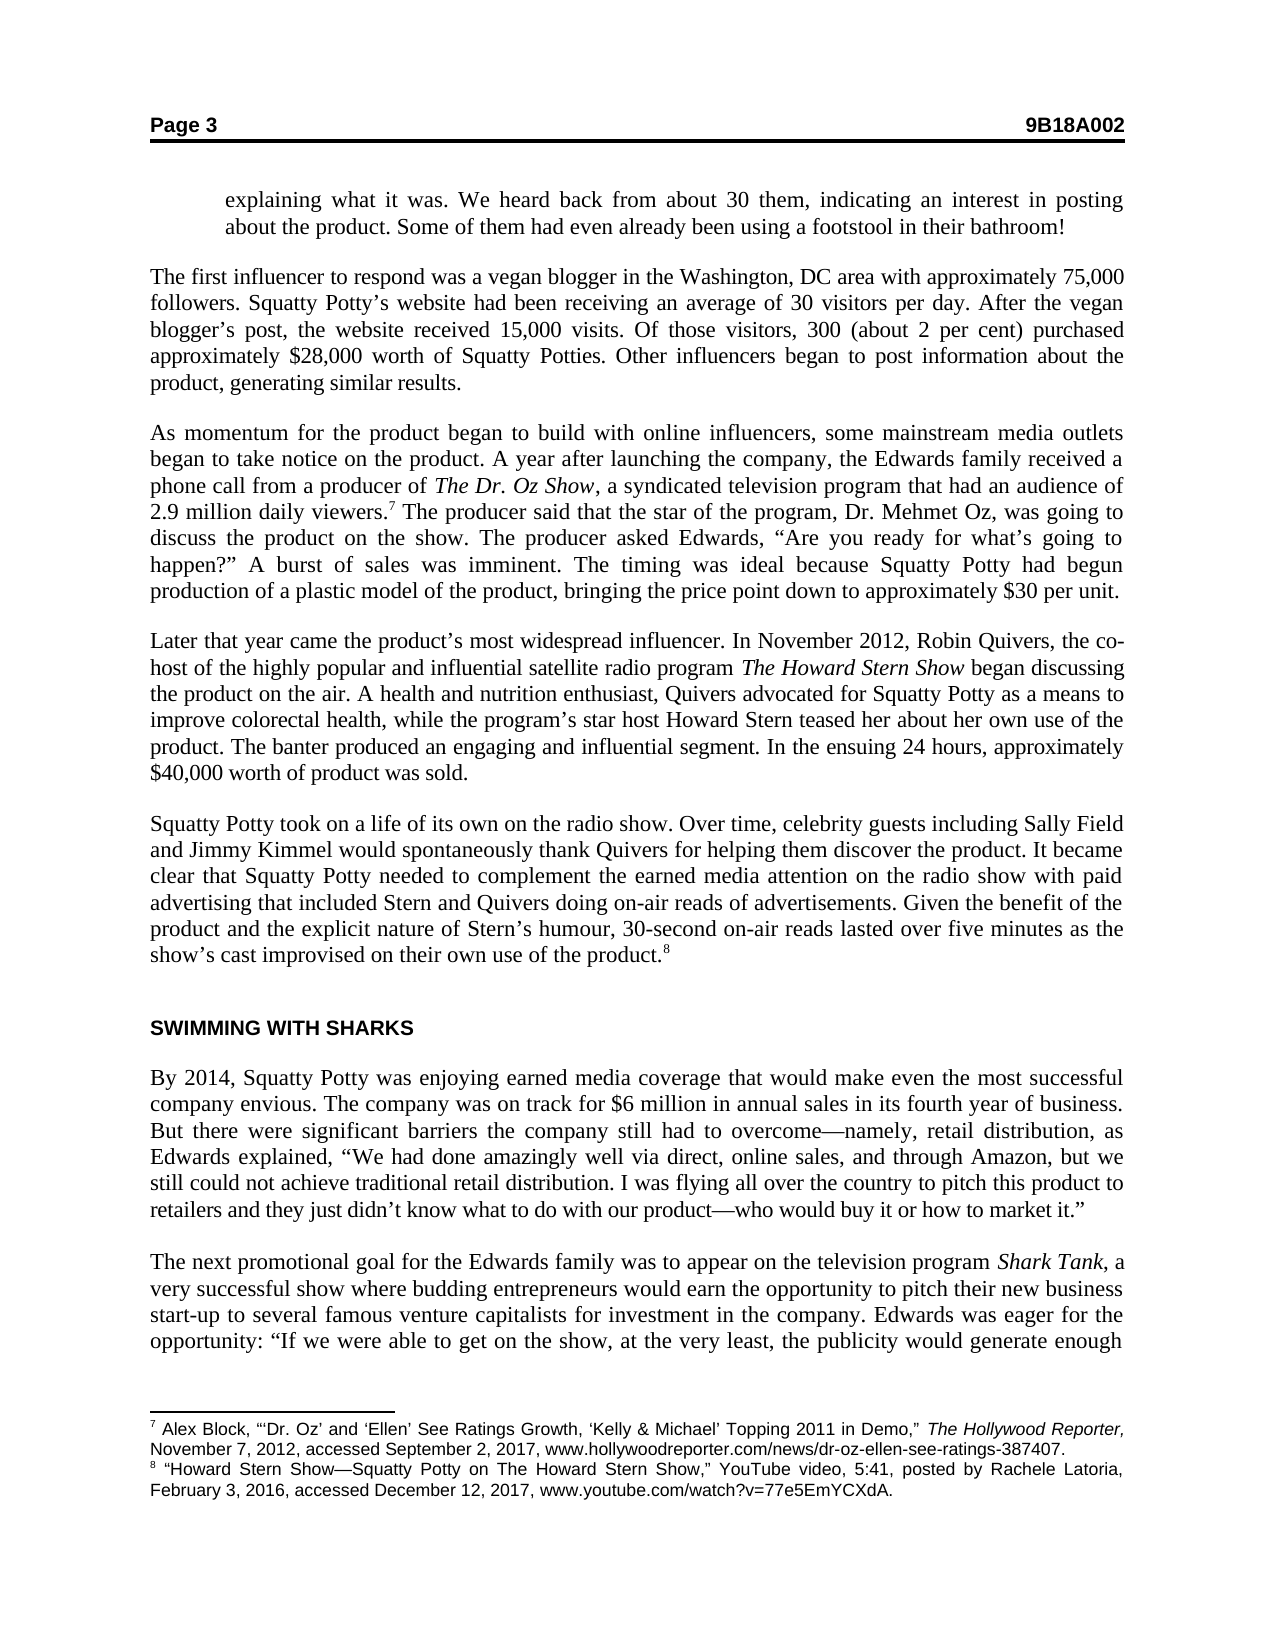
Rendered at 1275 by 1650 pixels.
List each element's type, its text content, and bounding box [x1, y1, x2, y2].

text As momentum for the product began to build with online influencers, some mainstream media outlets began to take notice on the product. A year after launching the company, the Edwards family received a phone call from a producer of The Dr. Oz Show, a syndicated television program that had an audience of 2.9 million daily viewers. The producer said that the star of the program, Dr. Mehmet Oz, was going to discuss the product on the show. The producer asked Edwards, “Are you ready for what’s going to happen?” A burst of sales was imminent. The timing was ideal because Squatty Potty had begun production of a plastic model of the product, bringing the price point down to approximately $30 per unit. [150, 419, 1125, 603]
text Later that year came the product’s most widespread influencer. In November 2012, Robin Quivers, the co-host of the highly popular and influential satellite radio program The Howard Stern Show began discussing the product on the air. A health and nutrition enthusiast, Quivers advocated for Squatty Potty as a means to improve colorectal health, while the program’s star host Howard Stern teased her about her own use of the product. The banter produced an engaging and influential segment. In the ensuing 24 hours, approximately $40,000 worth of product was sold. [150, 627, 1125, 786]
text The first influencer to respond was a vegan blogger in the Washington, DC area with approximately 75,000 followers. Squatty Potty’s website had been receiving an average of 30 visitors per day. After the vegan blogger’s post, the website received 15,000 visits. Of those visitors, 300 (about 2 per cent) purchased approximately $28,000 worth of Squatty Potties. Other influencers began to post information about the product, generating similar results. [150, 263, 1125, 395]
text Squatty Potty took on a life of its own on the radio show. Over time, celebrity guests including Sally Field and Jimmy Kimmel would spontaneously thank Quivers for helping them discover the product. It became clear that Squatty Potty needed to complement the earned media attention on the radio show with paid advertising that included Stern and Quivers doing on-air reads of advertisements. Given the benefit of the product and the explicit nature of Stern’s humour, 30-second on-air reads lasted over five minutes as the show’s cast improvised on their own use of the product. [150, 810, 1125, 968]
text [150, 1248, 1125, 1354]
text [225, 186, 1125, 239]
text Swimming With Sharks [150, 1016, 1125, 1040]
text By 2014, Squatty Potty was enjoying earned media coverage that would make even the most successful company envious. The company was on track for $6 million in annual sales in its fourth year of business. But there were significant barriers the company still had to overcome—namely, retail distribution, as Edwards explained, “We had done amazingly well via direct, online sales, and through Amazon, but we still could not achieve traditional retail distribution. I was flying all over the country to pitch this product to retailers and they just didn’t know what to do with our product—who would buy it or how to market it.” [150, 1064, 1125, 1222]
